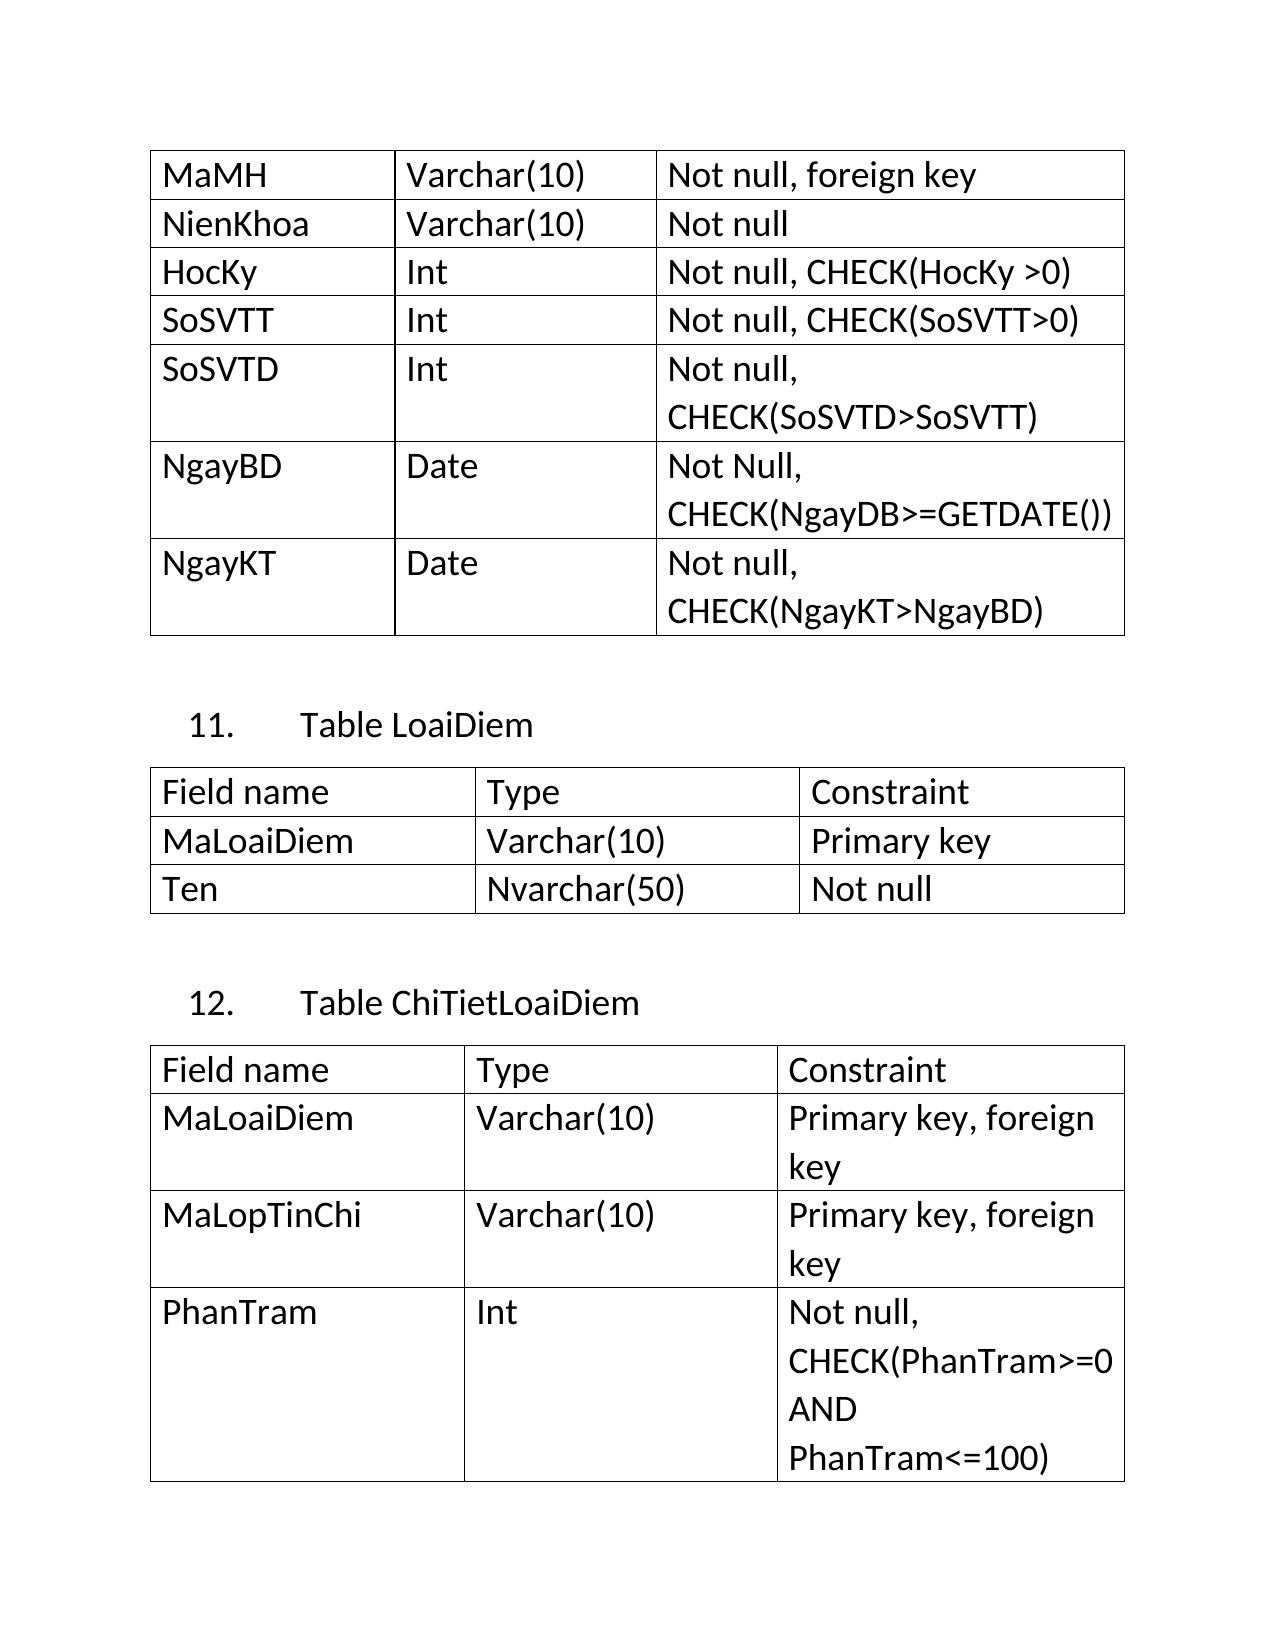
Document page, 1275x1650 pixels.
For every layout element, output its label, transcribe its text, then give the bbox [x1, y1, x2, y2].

table_cell HocKy [151, 248, 394, 295]
table_cell Not null, CHECK(SoSVTD>SoSVTT) [657, 345, 1124, 441]
table_header Constraint [778, 1046, 1124, 1093]
table_cell Primary key, foreign key [778, 1191, 1124, 1287]
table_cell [657, 151, 1124, 198]
table_cell Int [396, 345, 656, 441]
table_cell Varchar(10) [465, 1094, 777, 1190]
table_header Field name [151, 1046, 464, 1093]
table_cell Nvarchar(50) [476, 865, 799, 912]
table_cell Not Null, CHECK(NgayDB>=GETDATE()) [657, 442, 1124, 538]
table_cell Not null [800, 865, 1124, 912]
table_cell MaMH [151, 151, 394, 198]
table_cell Primary key [800, 817, 1124, 864]
table_cell Primary key, foreign key [778, 1094, 1124, 1190]
table_header Type [465, 1046, 777, 1093]
table_cell Int [396, 248, 656, 295]
table_cell Not null, CHECK(SoSVTT>0) [657, 296, 1124, 344]
table_cell Varchar(10) [396, 200, 656, 247]
table_cell Not null [657, 200, 1124, 247]
table_cell Date [396, 442, 656, 538]
list Table LoaiDiem [187, 701, 1125, 747]
table_cell Date [396, 539, 656, 635]
table_cell Varchar(10) [396, 151, 656, 198]
table_cell Varchar(10) [465, 1191, 777, 1287]
table_cell Not null, CHECK(NgayKT>NgayBD) [657, 539, 1124, 635]
table_header Constraint [800, 768, 1124, 816]
table_cell Ten [151, 865, 475, 912]
table_cell Varchar(10) [476, 817, 799, 864]
table_header Field name [151, 768, 475, 816]
table_cell NgayKT [151, 539, 394, 635]
table_cell Not null, CHECK(PhanTram>=0 AND PhanTram<=100) [778, 1288, 1124, 1481]
table_cell SoSVTD [151, 345, 394, 441]
table_cell MaLoaiDiem [151, 817, 475, 864]
table_cell MaLopTinChi [151, 1191, 464, 1287]
table_cell NgayBD [151, 442, 394, 538]
table_cell Int [465, 1288, 777, 1481]
table_cell Not null, CHECK(HocKy >0) [657, 248, 1124, 295]
table_cell NienKhoa [151, 200, 394, 247]
table_cell PhanTram [151, 1288, 464, 1481]
table_cell Int [396, 296, 656, 344]
table_cell SoSVTT [151, 296, 394, 344]
list Table ChiTietLoaiDiem [187, 979, 1125, 1024]
table_cell MaLoaiDiem [151, 1094, 464, 1190]
table_header Type [476, 768, 799, 816]
